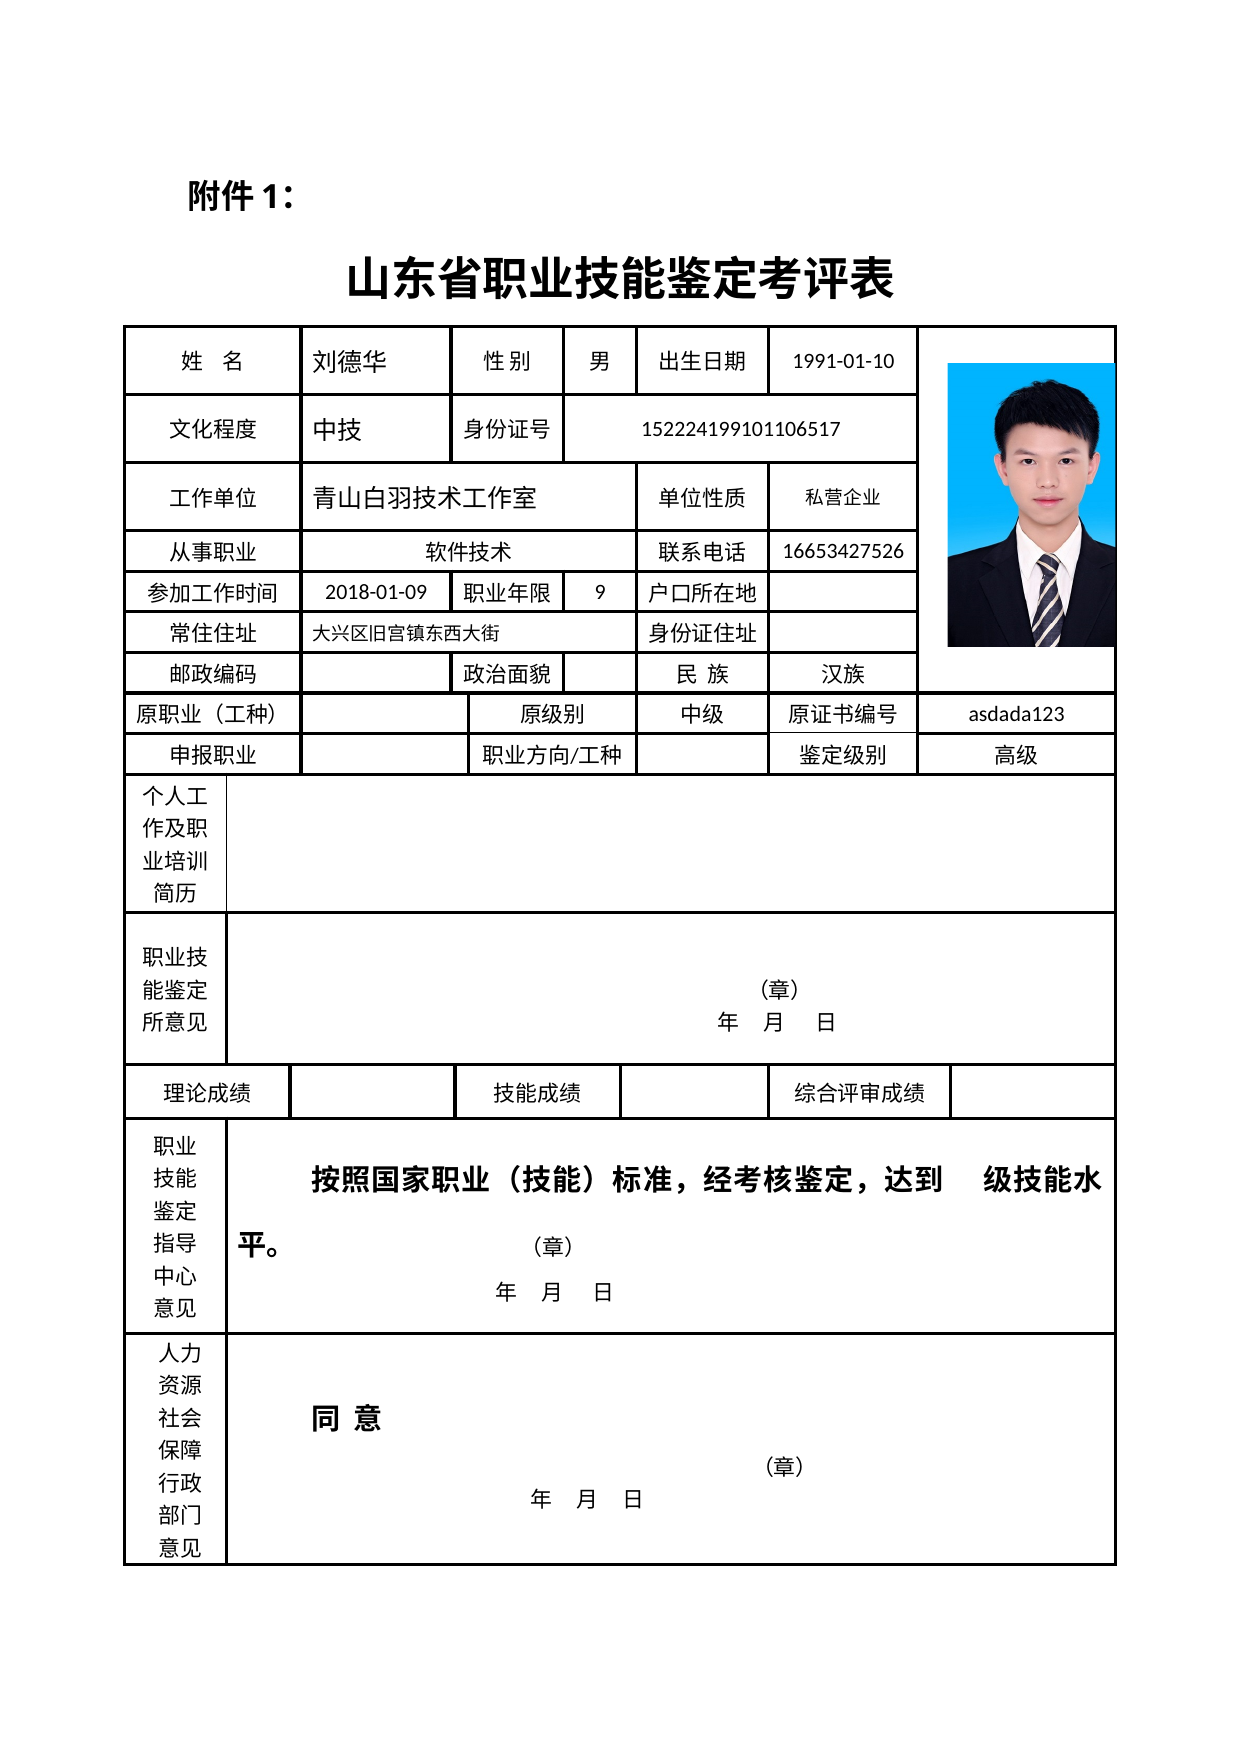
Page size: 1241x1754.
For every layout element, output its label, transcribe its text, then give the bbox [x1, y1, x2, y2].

table_cell [770, 573, 916, 610]
table_header 男 [565, 328, 635, 393]
table_cell 户口所在地 [638, 573, 767, 610]
table_cell 9 [565, 573, 635, 610]
table_cell 软件技术 [303, 532, 635, 569]
table_cell 按照国家职业（技能）标准，经考核鉴定，达到 级技能水平。 （章） 年 月 日 [228, 1120, 1114, 1332]
table_header 性 别 [453, 328, 562, 393]
table_cell [622, 1066, 767, 1117]
table_cell [303, 735, 467, 773]
table_cell 申报职业 [126, 735, 299, 773]
text 山东省职业技能鉴定考评表 [187, 227, 1053, 324]
table_cell 职业方向/工种 [470, 735, 635, 773]
table_cell 汉族 [770, 654, 916, 691]
table_cell 职业年限 [453, 573, 562, 610]
table_cell [770, 613, 916, 651]
table_cell 常住住址 [126, 613, 299, 651]
table_cell [303, 654, 449, 691]
table_cell 工作单位 [126, 464, 299, 529]
table_cell 邮政编码 [126, 654, 299, 691]
table_cell 原职业（工种） [126, 695, 299, 732]
table_cell 高级 [919, 735, 1114, 773]
table_cell 2018-01-09 [303, 573, 449, 610]
table_cell 152224199101106517 [565, 396, 916, 461]
table_cell 同 意 （章） 年 月 日 [228, 1335, 1114, 1563]
table_cell [638, 735, 767, 773]
table_cell 鉴定级别 [770, 733, 916, 773]
table_cell asdada123 [919, 695, 1114, 732]
table_cell 原级别 [470, 695, 635, 732]
table_cell 从事职业 [126, 532, 299, 569]
table_cell 中级 [638, 695, 767, 732]
table_cell 私营企业 [770, 464, 916, 529]
table_cell 职业技能鉴定所意见 [126, 914, 225, 1063]
text 附件1： [187, 162, 1053, 227]
table_cell 个人工作及职业培训简历 [126, 776, 226, 911]
table_cell 单位性质 [638, 464, 767, 529]
table_header [919, 328, 1114, 691]
table_cell 16653427526 [770, 532, 916, 569]
table_cell 联系电话 [638, 532, 767, 569]
picture [947, 381, 1116, 647]
table_cell 原证书编号 [770, 695, 916, 732]
table_cell 政治面貌 [453, 654, 562, 691]
table_cell [303, 695, 467, 732]
table_header 出生日期 [638, 328, 767, 393]
table_cell （章） 年 月 日 [228, 914, 1114, 1063]
table_cell 参加工作时间 [126, 573, 299, 610]
table_cell 理论成绩 [126, 1066, 288, 1117]
table_cell 职业 技能 鉴定 指导 中心 意见 [126, 1120, 225, 1332]
table_header 1991-01-10 [770, 328, 916, 393]
table_cell [952, 1066, 1114, 1117]
table_cell 技能成绩 [457, 1066, 619, 1117]
table_cell 民 族 [638, 654, 767, 691]
table_cell 大兴区旧宫镇东西大街 [303, 613, 635, 651]
table_cell 人力 资源 社会 保障 行政 部门 意见 [126, 1335, 225, 1563]
table_cell 综合评审成绩 [770, 1066, 949, 1117]
table_cell 文化程度 [126, 396, 299, 461]
table_header 姓 名 [126, 328, 299, 393]
table_cell [227, 776, 1114, 911]
table_cell [292, 1066, 453, 1117]
table_cell 身份证住址 [638, 613, 767, 651]
table_cell [565, 654, 635, 691]
table_cell 身份证号 [453, 396, 562, 461]
